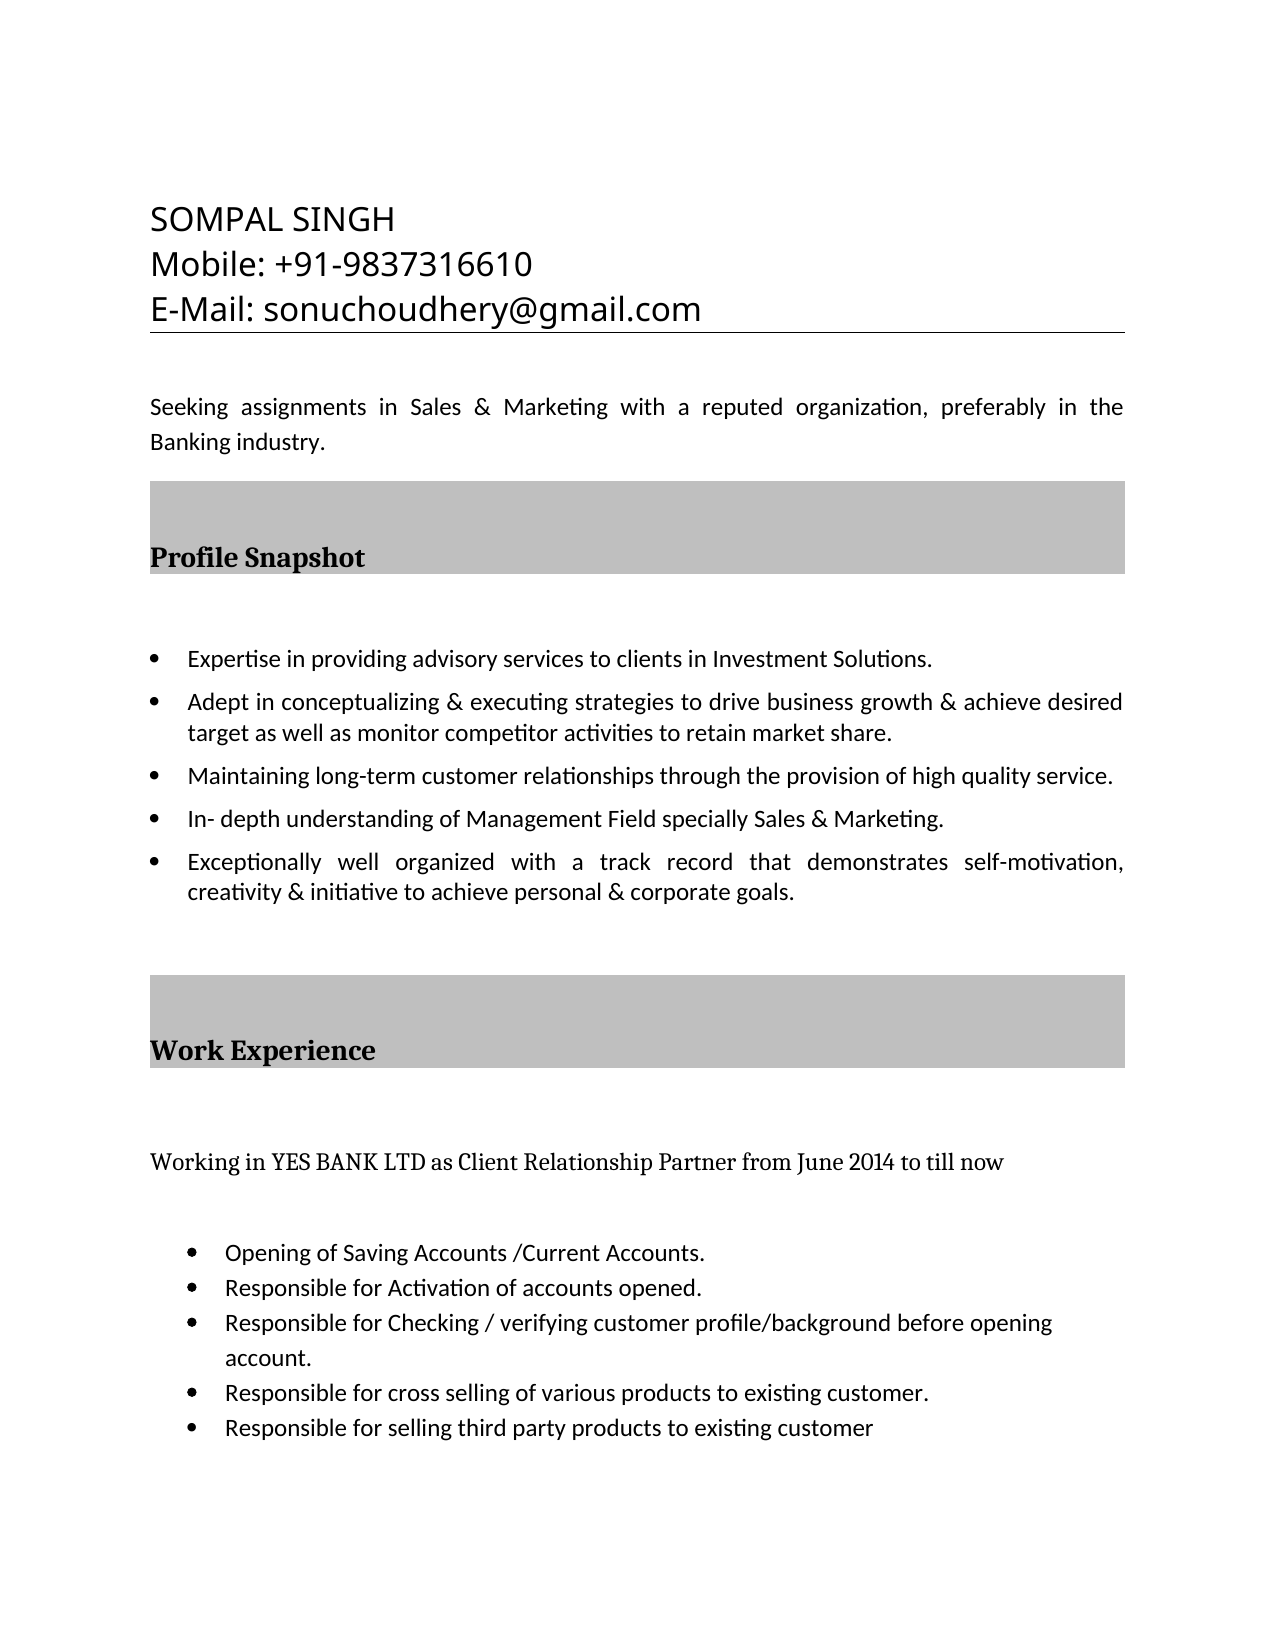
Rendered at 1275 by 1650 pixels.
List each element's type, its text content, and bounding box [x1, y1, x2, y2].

list Responsible for selling third party products to existing customer [187, 1412, 1125, 1442]
list Responsible for Checking / verifying customer profile/background before opening account. [187, 1307, 1125, 1372]
text Mobile: +91-9837316610 [150, 241, 1125, 286]
text SOMPAL SINGH [150, 195, 1125, 241]
list Responsible for cross selling of various products to existing customer. [187, 1377, 1125, 1407]
list Expertise in providing advisory services to clients in Investment Solutions. [150, 643, 1125, 674]
list Exceptionally well organized with a track record that demonstrates self-motivation, creativity & initiative to achieve personal & corporate goals. [150, 846, 1125, 907]
text Seeking assignments in Sales & Marketing with a reputed organization, preferably in the Banking industry. [150, 391, 1125, 456]
list In- depth understanding of Management Field specially Sales & Marketing. [150, 803, 1125, 833]
text Working in YES BANK LTD as Client Relationship Partner from June 2014 to till now [150, 1148, 1125, 1177]
list Adept in conceptualizing & executing strategies to drive business growth & achieve desired target as well as monitor competitor activities to retain market share. [150, 686, 1125, 747]
list Responsible for Activation of accounts opened. [187, 1272, 1125, 1302]
list Maintaining long-term customer relationships through the provision of high quality service. [150, 760, 1125, 790]
text Work Experience [150, 1034, 1125, 1068]
text E-Mail: sonuchoudhery@gmail.com [150, 286, 1125, 332]
text Profile Snapshot [150, 541, 1125, 574]
list Opening of Saving Accounts /Current Accounts. [187, 1237, 1125, 1267]
